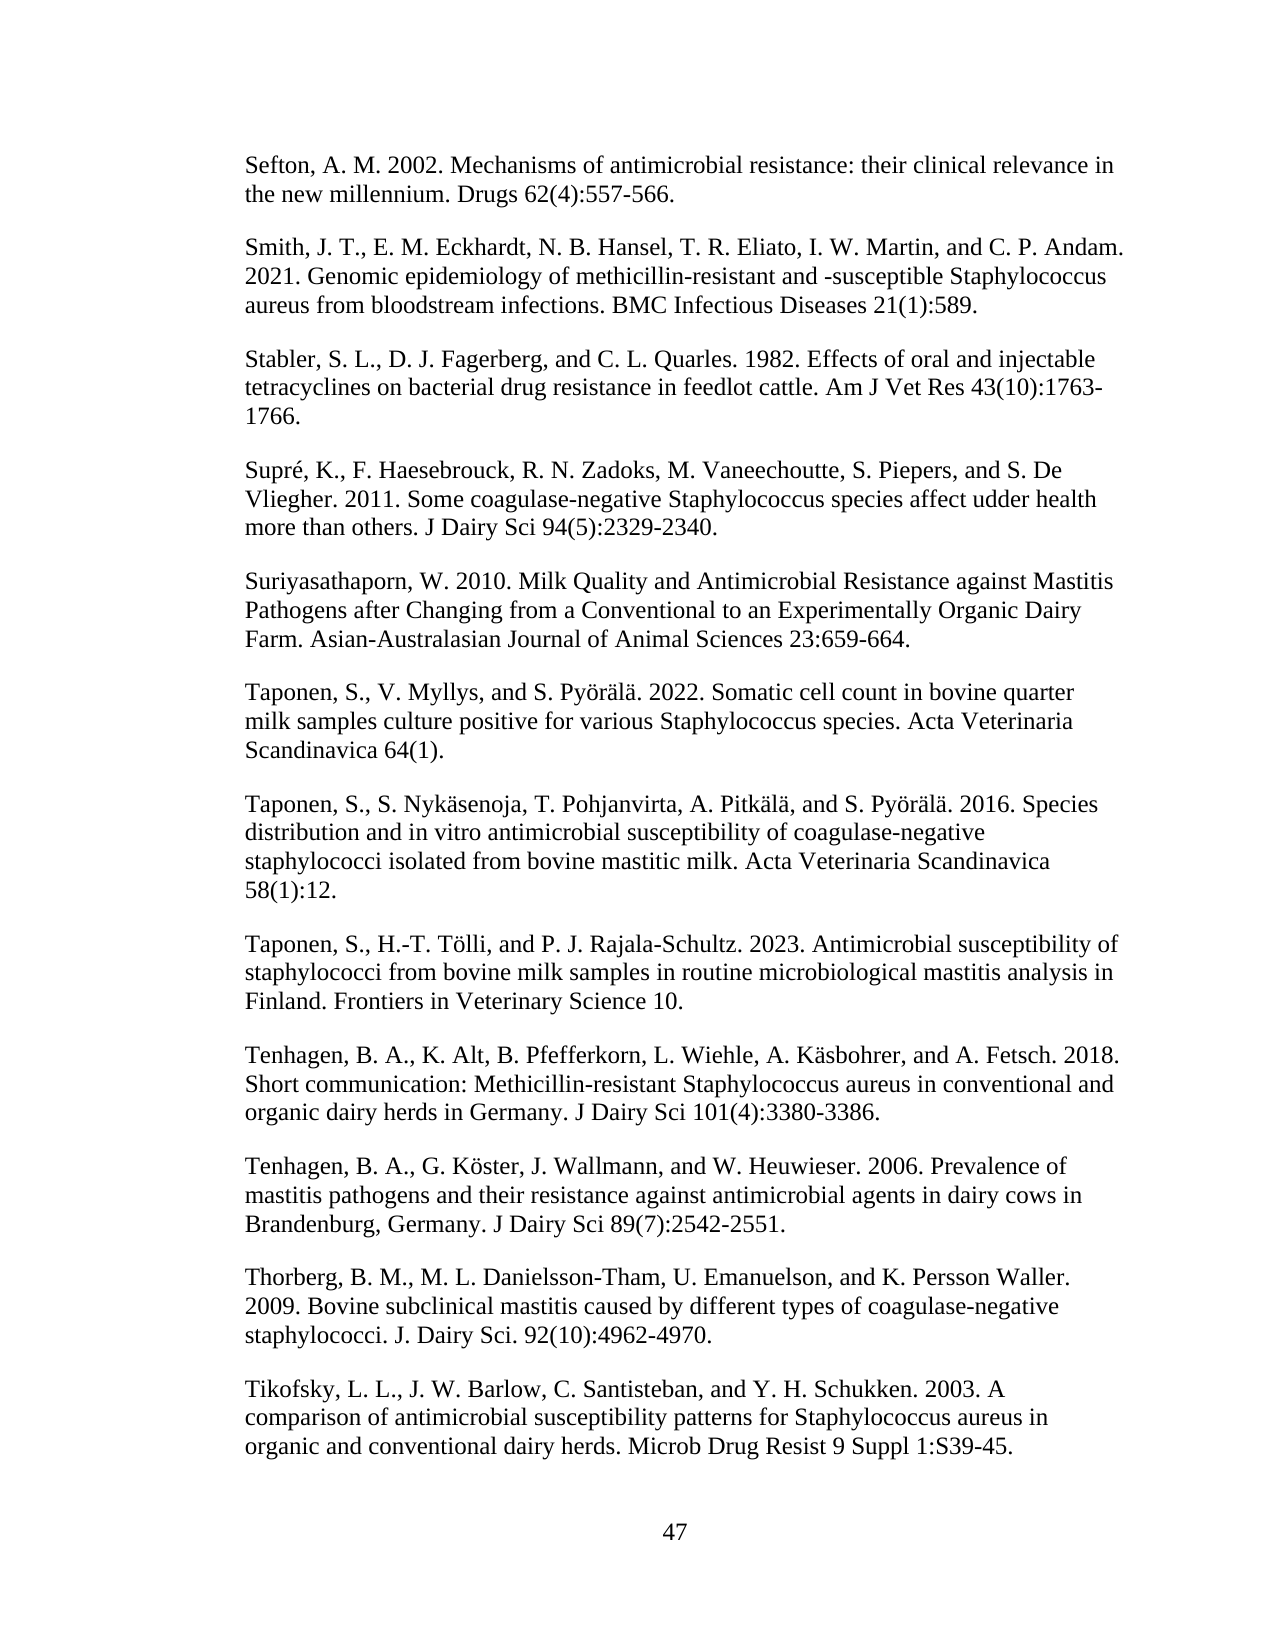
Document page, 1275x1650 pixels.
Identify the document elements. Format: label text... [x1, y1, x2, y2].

text Smith, J. T., E. M. Eckhardt, N. B. Hansel, T. R. Eliato, I. W. Martin, and C. P. Andam. 2021. Genomic epidemiology of methicillin-resistant and -susceptible Staphylococcus aureus from bloodstream infections. BMC Infectious Diseases 21(1):589. [244, 232, 1125, 319]
text Thorberg, B. M., M. L. Danielsson-Tham, U. Emanuelson, and K. Persson Waller. 2009. Bovine subclinical mastitis caused by different types of coagulase-negative staphylococci. J. Dairy Sci. 92(10):4962-4970. [244, 1262, 1125, 1349]
text Taponen, S., H.-T. Tölli, and P. J. Rajala-Schultz. 2023. Antimicrobial susceptibility of staphylococci from bovine milk samples in routine microbiological mastitis analysis in Finland. Frontiers in Veterinary Science 10. [244, 929, 1125, 1015]
text Stabler, S. L., D. J. Fagerberg, and C. L. Quarles. 1982. Effects of oral and injectable tetracyclines on bacterial drug resistance in feedlot cattle. Am J Vet Res 43(10):1763-1766. [244, 344, 1125, 430]
text Sefton, A. M. 2002. Mechanisms of antimicrobial resistance: their clinical relevance in the new millennium. Drugs 62(4):557-566. [244, 150, 1125, 207]
text Suriyasathaporn, W. 2010. Milk Quality and Antimicrobial Resistance against Mastitis Pathogens after Changing from a Conventional to an Experimentally Organic Dairy Farm. Asian-Australasian Journal of Animal Sciences 23:659-664. [244, 566, 1125, 652]
text Tenhagen, B. A., G. Köster, J. Wallmann, and W. Heuwieser. 2006. Prevalence of mastitis pathogens and their resistance against antimicrobial agents in dairy cows in Brandenburg, Germany. J Dairy Sci 89(7):2542-2551. [244, 1151, 1125, 1237]
text Tenhagen, B. A., K. Alt, B. Pfefferkorn, L. Wiehle, A. Käsbohrer, and A. Fetsch. 2018. Short communication: Methicillin-resistant Staphylococcus aureus in conventional and organic dairy herds in Germany. J Dairy Sci 101(4):3380-3386. [244, 1040, 1125, 1126]
text Tikofsky, L. L., J. W. Barlow, C. Santisteban, and Y. H. Schukken. 2003. A comparison of antimicrobial susceptibility patterns for Staphylococcus aureus in organic and conventional dairy herds. Microb Drug Resist 9 Suppl 1:S39-45. [244, 1374, 1125, 1460]
text Supré, K., F. Haesebrouck, R. N. Zadoks, M. Vaneechoutte, S. Piepers, and S. De Vliegher. 2011. Some coagulase-negative Staphylococcus species affect udder health more than others. J Dairy Sci 94(5):2329-2340. [244, 455, 1125, 541]
text Taponen, S., S. Nykäsenoja, T. Pohjanvirta, A. Pitkälä, and S. Pyörälä. 2016. Species distribution and in vitro antimicrobial susceptibility of coagulase-negative staphylococci isolated from bovine mastitic milk. Acta Veterinaria Scandinavica 58(1):12. [244, 789, 1125, 904]
text Taponen, S., V. Myllys, and S. Pyörälä. 2022. Somatic cell count in bovine quarter milk samples culture positive for various Staphylococcus species. Acta Veterinaria Scandinavica 64(1). [244, 677, 1125, 764]
